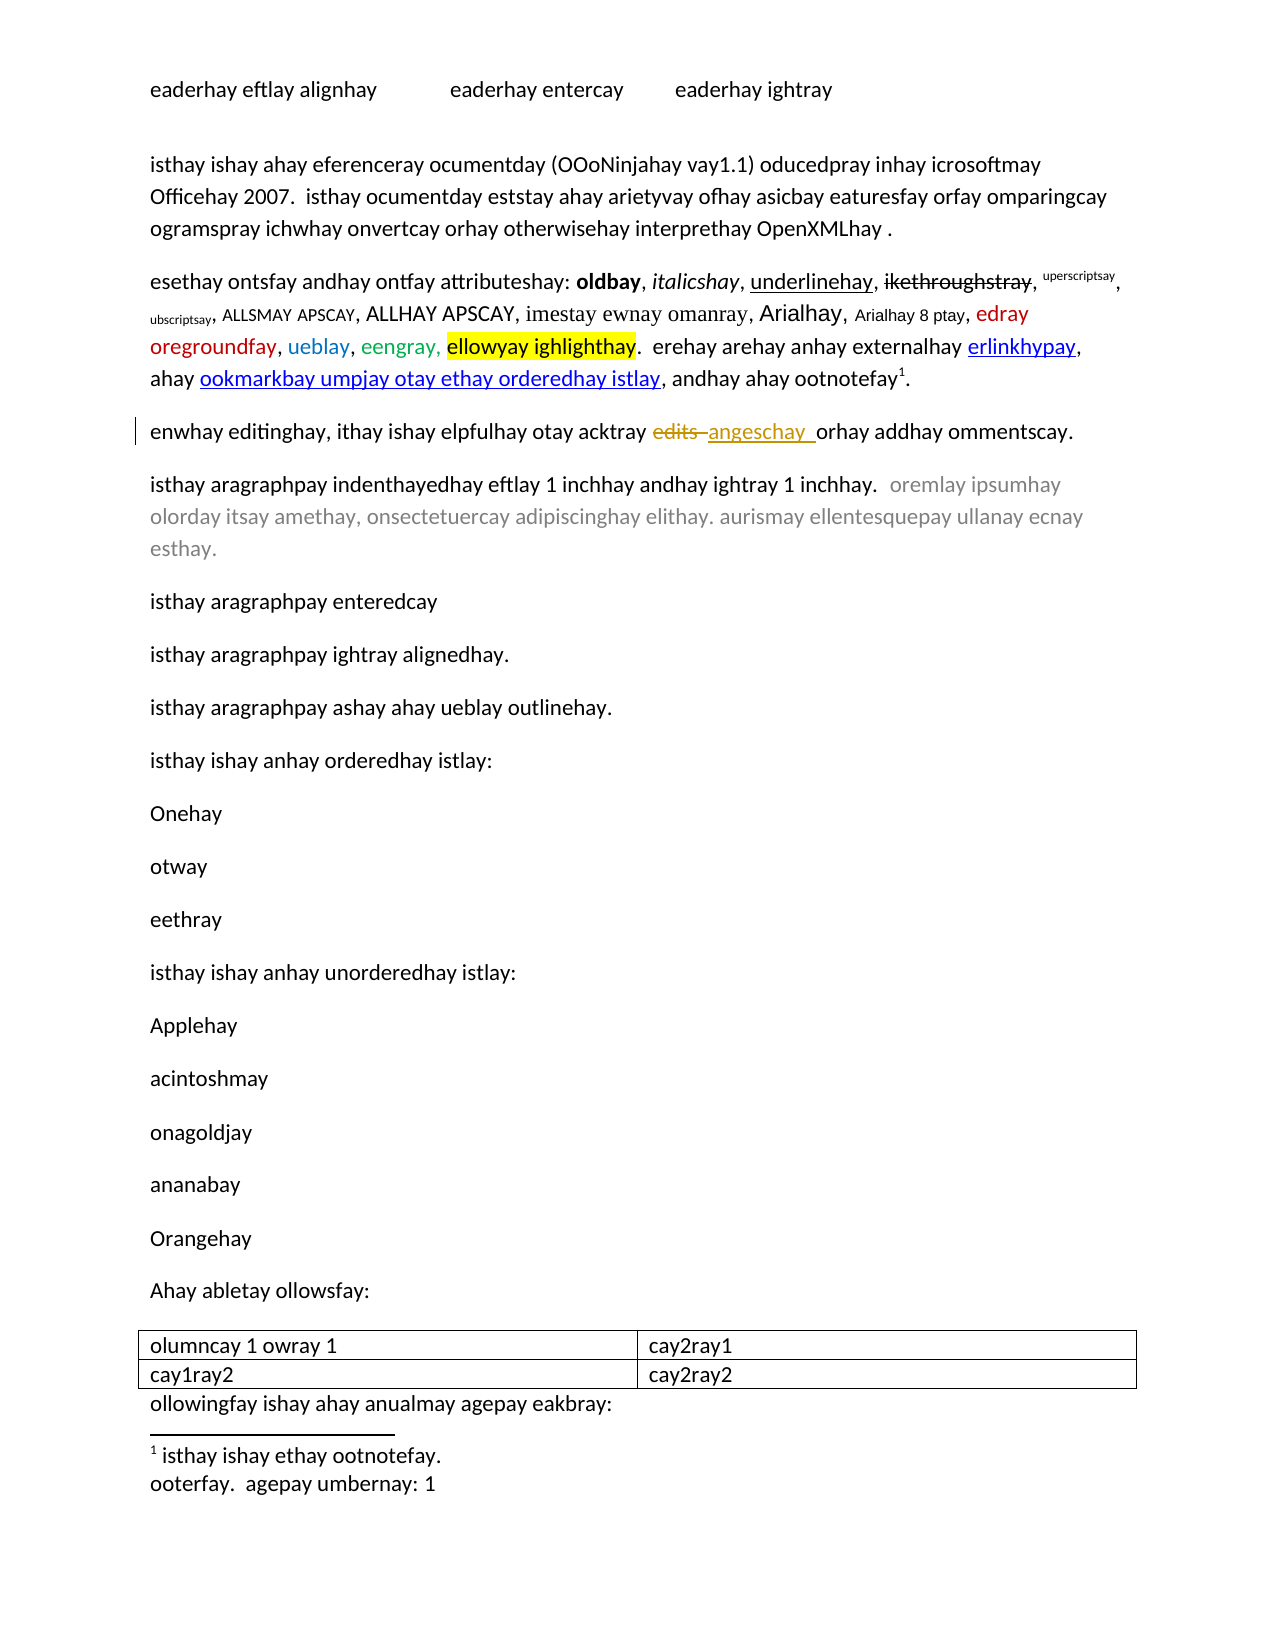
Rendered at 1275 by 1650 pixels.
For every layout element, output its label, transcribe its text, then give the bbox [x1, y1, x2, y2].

text ollowingfay ishay ahay anualmay agepay eakbray: [150, 1389, 1125, 1417]
text ananabay [150, 1171, 1125, 1199]
text isthay ishay ahay eferenceray ocumentday (OOoNinjahay vay1.1) oducedpray inhay icrosoftmay Officehay 2007. isthay ocumentday eststay ahay arietyvay ofhay asicbay eaturesfay orfay omparingcay ogramspray ichwhay onvertcay orhay otherwisehay interprethay OpenXMLhay . [150, 150, 1125, 242]
table_cell cay2ray2 [638, 1360, 1136, 1388]
text esethay ontsfay andhay ontfay attributeshay: oldbay, italicshay, underlinehay, ikethroughstray, uperscriptsay, ubscriptsay, allsmay apscay, allhay apscay, imestay ewnay omanray, Arialhay, Arialhay 8 ptay, edray oregroundfay, ueblay, eengray, ellowyay ighlighthay. erehay arehay anhay externalhay erlinkhypay, ahay ookmarkbay umpjay otay ethay orderedhay istlay, andhay ahay ootnotefay. [150, 267, 1125, 392]
text Orangehay [150, 1224, 1125, 1252]
text isthay aragraphpay ightray alignedhay. [150, 640, 1125, 668]
text isthay aragraphpay indenthayedhay eftlay 1 inchhay andhay ightray 1 inchhay. oremlay ipsumhay olorday itsay amethay, onsectetuercay adipiscinghay elithay. aurismay ellentesquepay ullanay ecnay esthay. [150, 470, 1125, 562]
text acintoshmay [150, 1064, 1125, 1093]
text enwhay editinghay, ithay ishay elpfulhay otay acktray orhay addhay ommentscay. [150, 417, 1125, 445]
text otway [150, 852, 1125, 881]
text Applehay [150, 1012, 1125, 1039]
text eethray [150, 906, 1125, 933]
table_header olumncay 1 owray 1 [139, 1331, 637, 1359]
text onagoldjay [150, 1118, 1125, 1146]
table_cell cay1ray2 [139, 1360, 637, 1388]
text isthay ishay anhay unorderedhay istlay: [150, 958, 1125, 987]
text isthay ishay anhay orderedhay istlay: [150, 746, 1125, 774]
text isthay aragraphpay enteredcay [150, 587, 1125, 615]
table_header cay2ray1 [638, 1331, 1136, 1359]
text Onehay [150, 799, 1125, 827]
text isthay aragraphpay ashay ahay ueblay outlinehay. [150, 693, 1125, 721]
text Ahay abletay ollowsfay: [150, 1277, 1125, 1305]
